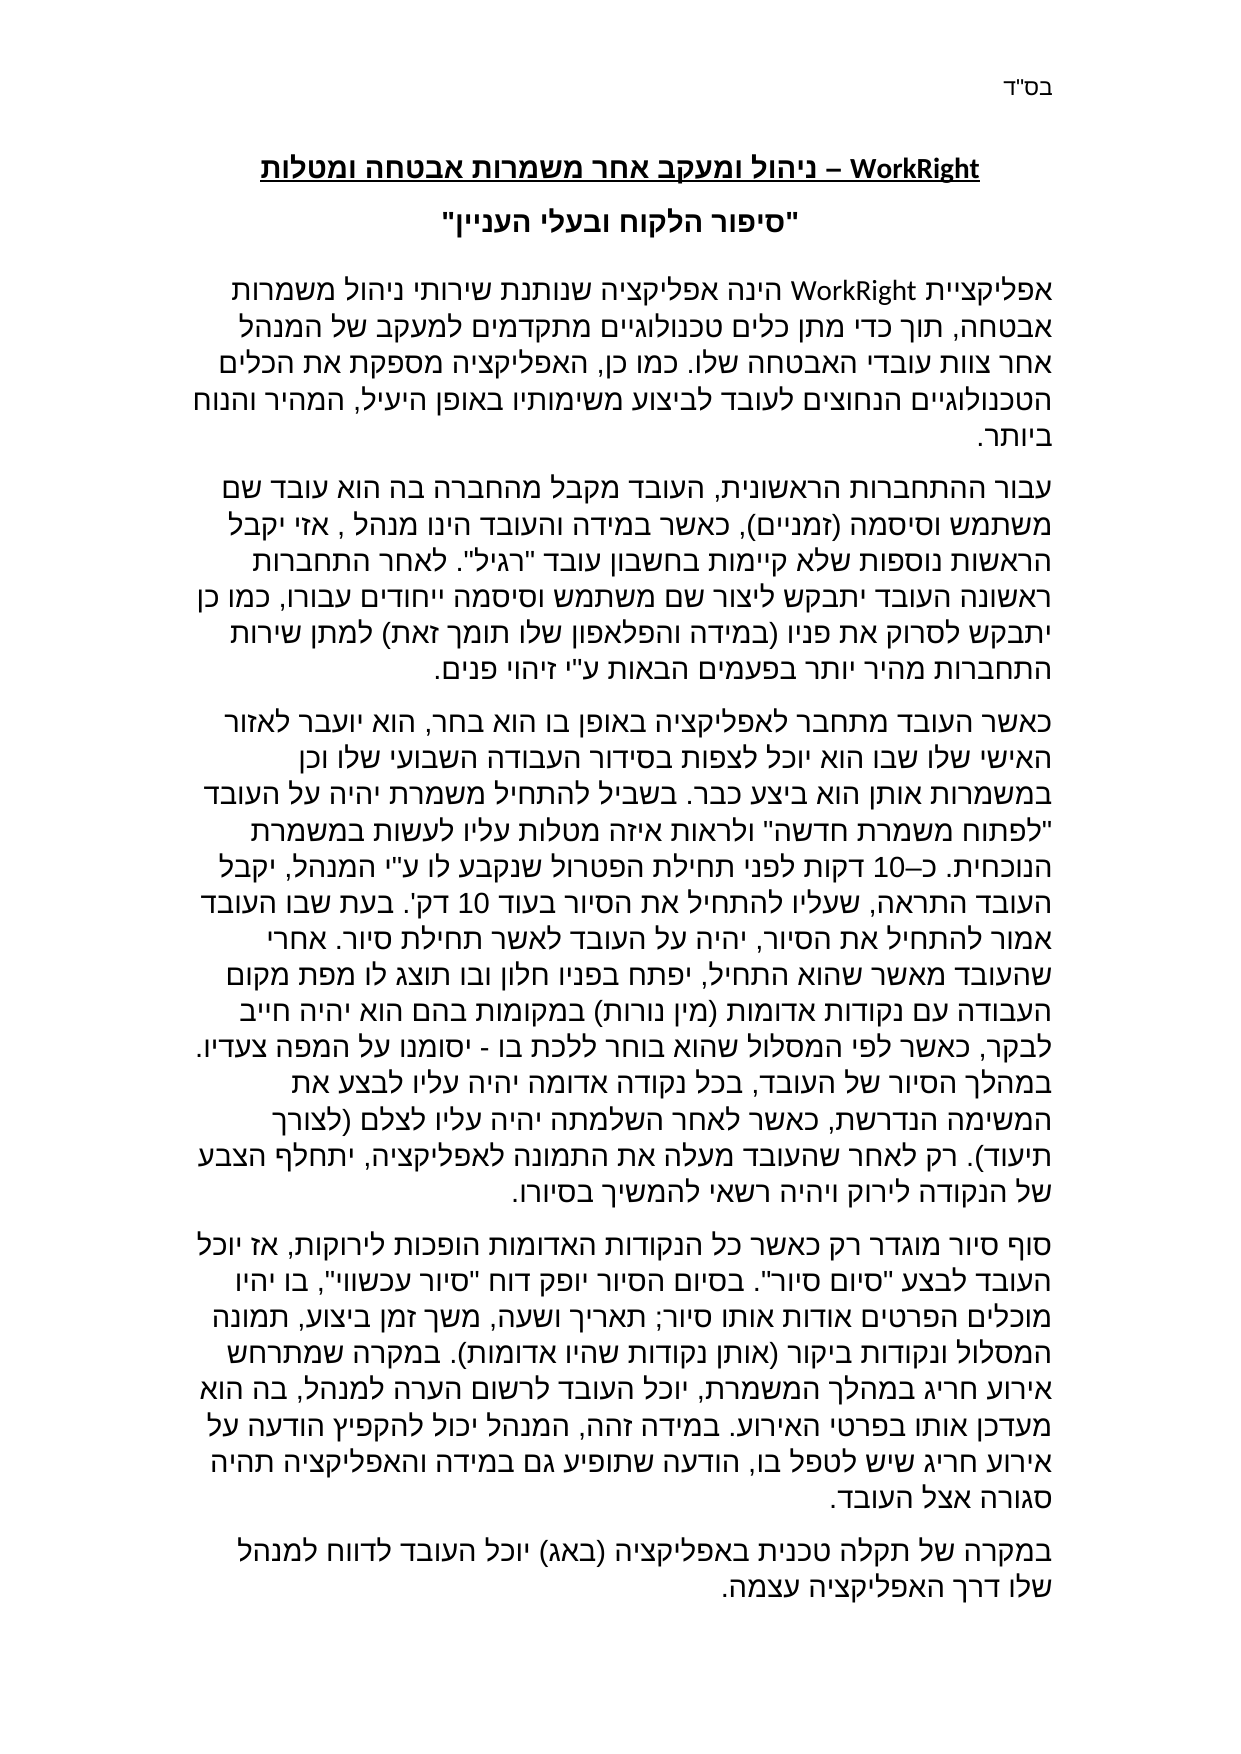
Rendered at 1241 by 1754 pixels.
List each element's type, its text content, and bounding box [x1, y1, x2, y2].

text עבור ההתחברות הראשונית, העובד מקבל מהחברה בה הוא עובד שם משתמש וסיסמה (זמניים), כאשר במידה והעובד הינו מנהל , אזי יקבל הראשות נוספות שלא קיימות בחשבון עובד "רגיל". לאחר התחברות ראשונה העובד יתבקש ליצור שם משתמש וסיסמה ייחודים עבורו, כמו כן יתבקש לסרוק את פניו (במידה והפלאפון שלו תומך זאת) למתן שירות התחברות מהיר יותר בפעמים הבאות ע"י זיהוי פנים. [187, 472, 1053, 686]
text "סיפור הלקוח ובעלי העניין" [187, 205, 1053, 239]
text אפליקציית WorkRight הינה אפליקציה שנותנת שירותי ניהול משמרות אבטחה, תוך כדי מתן כלים טכנולוגיים מתקדמים למעקב של המנהל אחר צוות עובדי האבטחה שלו. כמו כן, האפליקציה מספקת את הכלים הטכנולוגיים הנחוצים לעובד לביצוע משימותיו באופן היעיל, המהיר והנוח ביותר. [187, 272, 1053, 452]
text WorkRight – ניהול ומעקב אחר משמרות אבטחה ומטלות [187, 150, 1053, 186]
text במקרה של תקלה טכנית באפליקציה (באג) יוכל העובד לדווח למנהל שלו דרך האפליקציה עצמה. [187, 1534, 1053, 1603]
text כאשר העובד מתחבר לאפליקציה באופן בו הוא בחר, הוא יועבר לאזור האישי שלו שבו הוא יוכל לצפות בסידור העבודה השבועי שלו וכן במשמרות אותן הוא ביצע כבר. בשביל להתחיל משמרת יהיה על העובד "לפתוח משמרת חדשה" ולראות איזה מטלות עליו לעשות במשמרת הנוכחית. כ–10 דקות לפני תחילת הפטרול שנקבע לו ע"י המנהל, יקבל העובד התראה, שעליו להתחיל את הסיור בעוד 10 דק'. בעת שבו העובד אמור להתחיל את הסיור, יהיה על העובד לאשר תחילת סיור. אחרי שהעובד מאשר שהוא התחיל, יפתח בפניו חלון ובו תוצג לו מפת מקום העבודה עם נקודות אדומות (מין נורות) במקומות בהם הוא יהיה חייב לבקר, כאשר לפי המסלול שהוא בוחר ללכת בו - יסומנו על המפה צעדיו. במהלך הסיור של העובד, בכל נקודה אדומה יהיה עליו לבצע את המשימה הנדרשת, כאשר לאחר השלמתה יהיה עליו לצלם (לצורך תיעוד). רק לאחר שהעובד מעלה את התמונה לאפליקציה, יתחלף הצבע של הנקודה לירוק ויהיה רשאי להמשיך בסיורו. [187, 705, 1053, 1208]
text סוף סיור מוגדר רק כאשר כל הנקודות האדומות הופכות לירוקות, אז יוכל העובד לבצע "סיום סיור". בסיום הסיור יופק דוח "סיור עכשווי", בו יהיו מוכלים הפרטים אודות אותו סיור; תאריך ושעה, משך זמן ביצוע, תמונה המסלול ונקודות ביקור (אותן נקודות שהיו אדומות). במקרה שמתרחש אירוע חריג במהלך המשמרת, יוכל העובד לרשום הערה למנהל, בה הוא מעדכן אותו בפרטי האירוע. במידה זהה, המנהל יכול להקפיץ הודעה על אירוע חריג שיש לטפל בו, הודעה שתופיע גם במידה והאפליקציה תהיה סגורה אצל העובד. [187, 1228, 1053, 1514]
